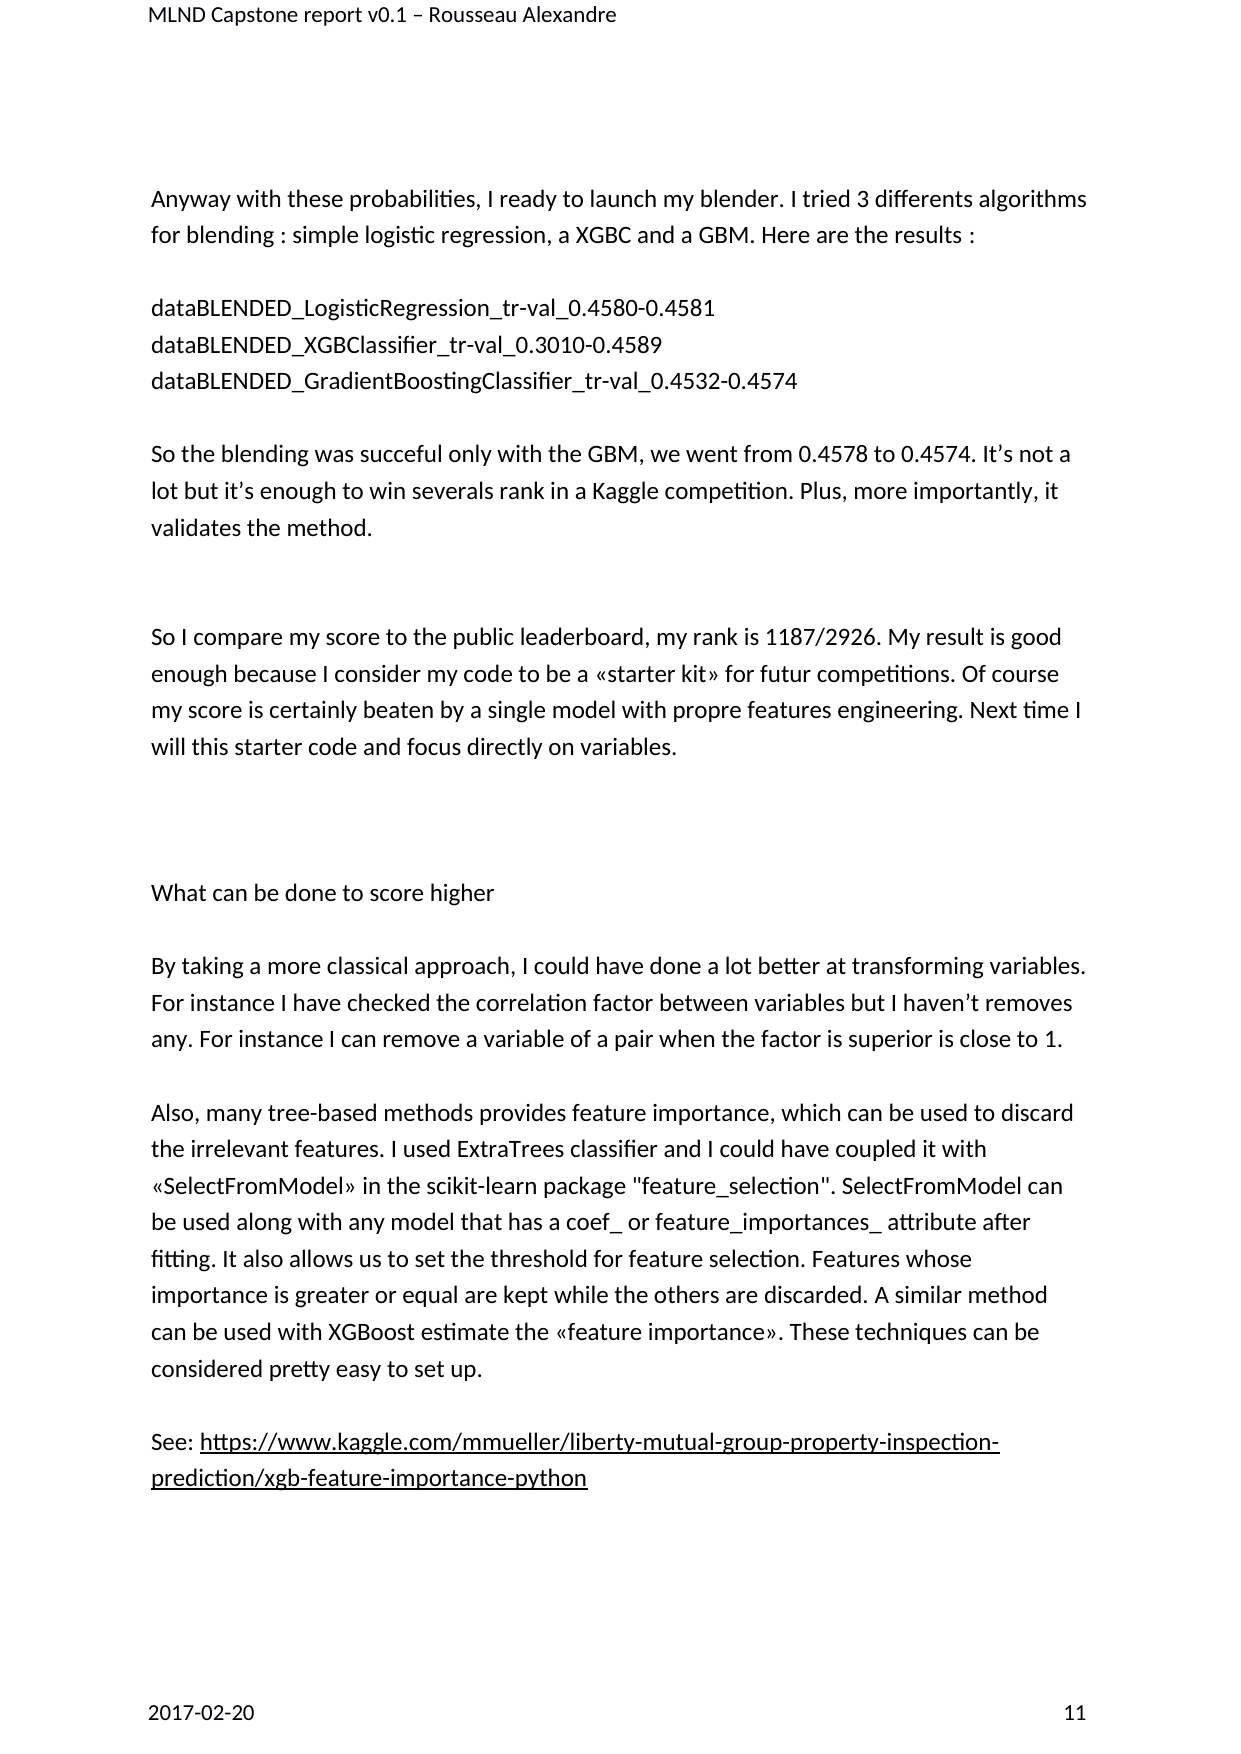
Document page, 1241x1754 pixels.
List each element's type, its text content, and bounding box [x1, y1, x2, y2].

text So I compare my score to the public leaderboard, my rank is 1187/2926. My result is good enough because I consider my code to be a «starter kit» for futur competitions. Of course my score is certainly beaten by a single model with propre features engineering. Next time I will this starter code and focus directly on variables. [151, 621, 1089, 762]
text Anyway with these probabilities, I ready to launch my blender. I tried 3 differents algorithms for blending : simple logistic regression, a XGBC and a GBM. Here are the results : [151, 183, 1089, 250]
text So the blending was succeful only with the GBM, we went from 0.4578 to 0.4574. It’s not a lot but it’s enough to win severals rank in a Kaggle competition. Plus, more importantly, it validates the method. [151, 439, 1089, 542]
text dataBLENDED_LogisticRegression_tr-val_0.4580-0.4581 dataBLENDED_XGBClassifier_tr-val_0.3010-0.4589 dataBLENDED_GradientBoostingClassifier_tr-val_0.4532-0.4574 [151, 292, 1089, 396]
text What can be done to score higher [151, 877, 1089, 908]
text By taking a more classical approach, I could have done a lot better at transforming variables. For instance I have checked the correlation factor between variables but I haven’t removes any. For instance I can remove a variable of a pair when the factor is superior is close to 1. [151, 951, 1089, 1054]
text Also, many tree-based methods provides feature importance, which can be used to discard the irrelevant features. I used ExtraTrees classifier and I could have coupled it with «SelectFromModel» in the scikit-learn package "feature_selection". SelectFromModel can be used along with any model that has a coef_ or feature_importances_ attribute after fitting. It also allows us to set the threshold for feature selection. Features whose importance is greater or equal are kept while the others are discarded. A similar method can be used with XGBoost estimate the «feature importance». These techniques can be considered pretty easy to set up. [151, 1097, 1089, 1383]
text See: https://www.kaggle.com/mmueller/liberty-mutual-group-property-inspection-prediction/xgb-feature-importance-python [151, 1426, 1089, 1493]
